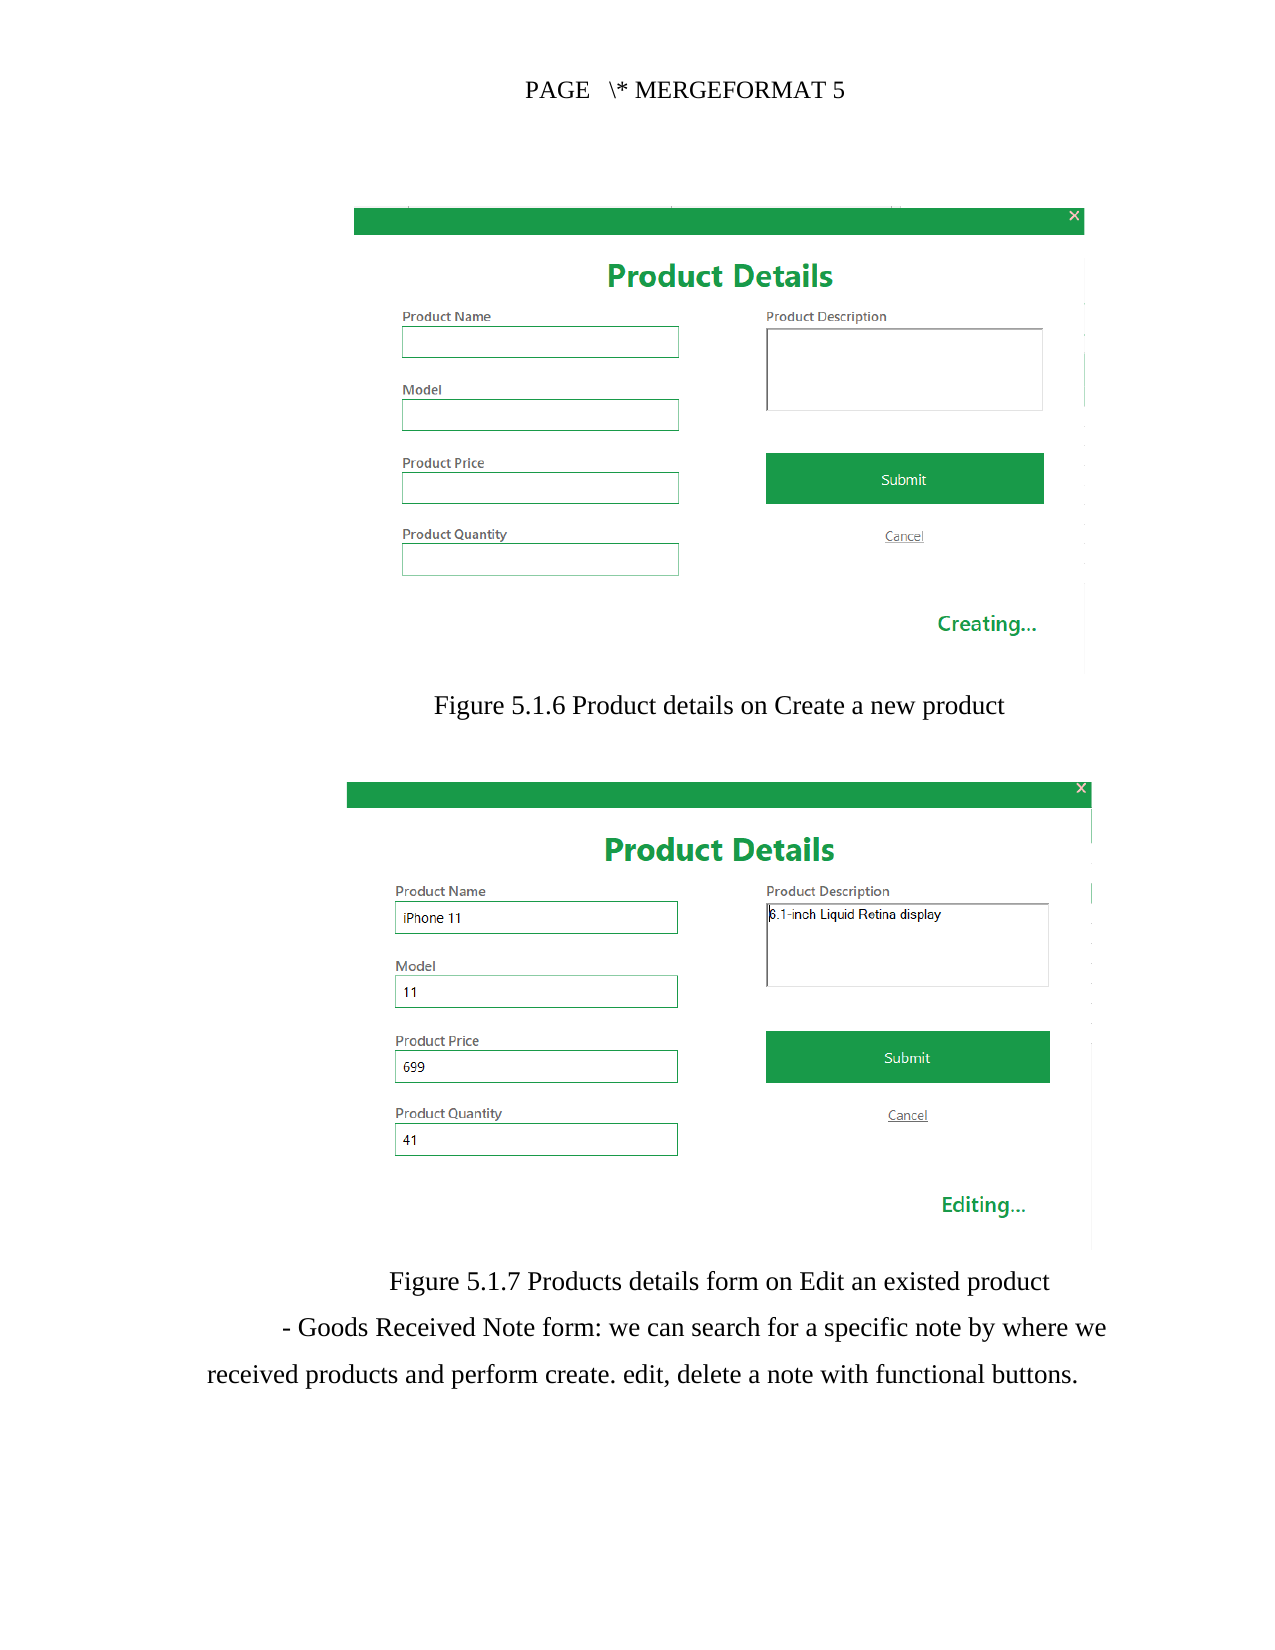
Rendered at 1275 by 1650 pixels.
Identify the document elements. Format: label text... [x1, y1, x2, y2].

picture [346, 782, 1092, 1250]
picture [354, 206, 1085, 674]
text - Goods Received Note form: we can search for a specific note by where we received products and perform create. edit, delete a note with functional buttons. [207, 1312, 1157, 1389]
text Figure 5.1.7 Products details form on Edit an existed product [207, 1265, 1157, 1296]
text Figure 5.1.6 Product details on Create a new product [207, 689, 1157, 721]
